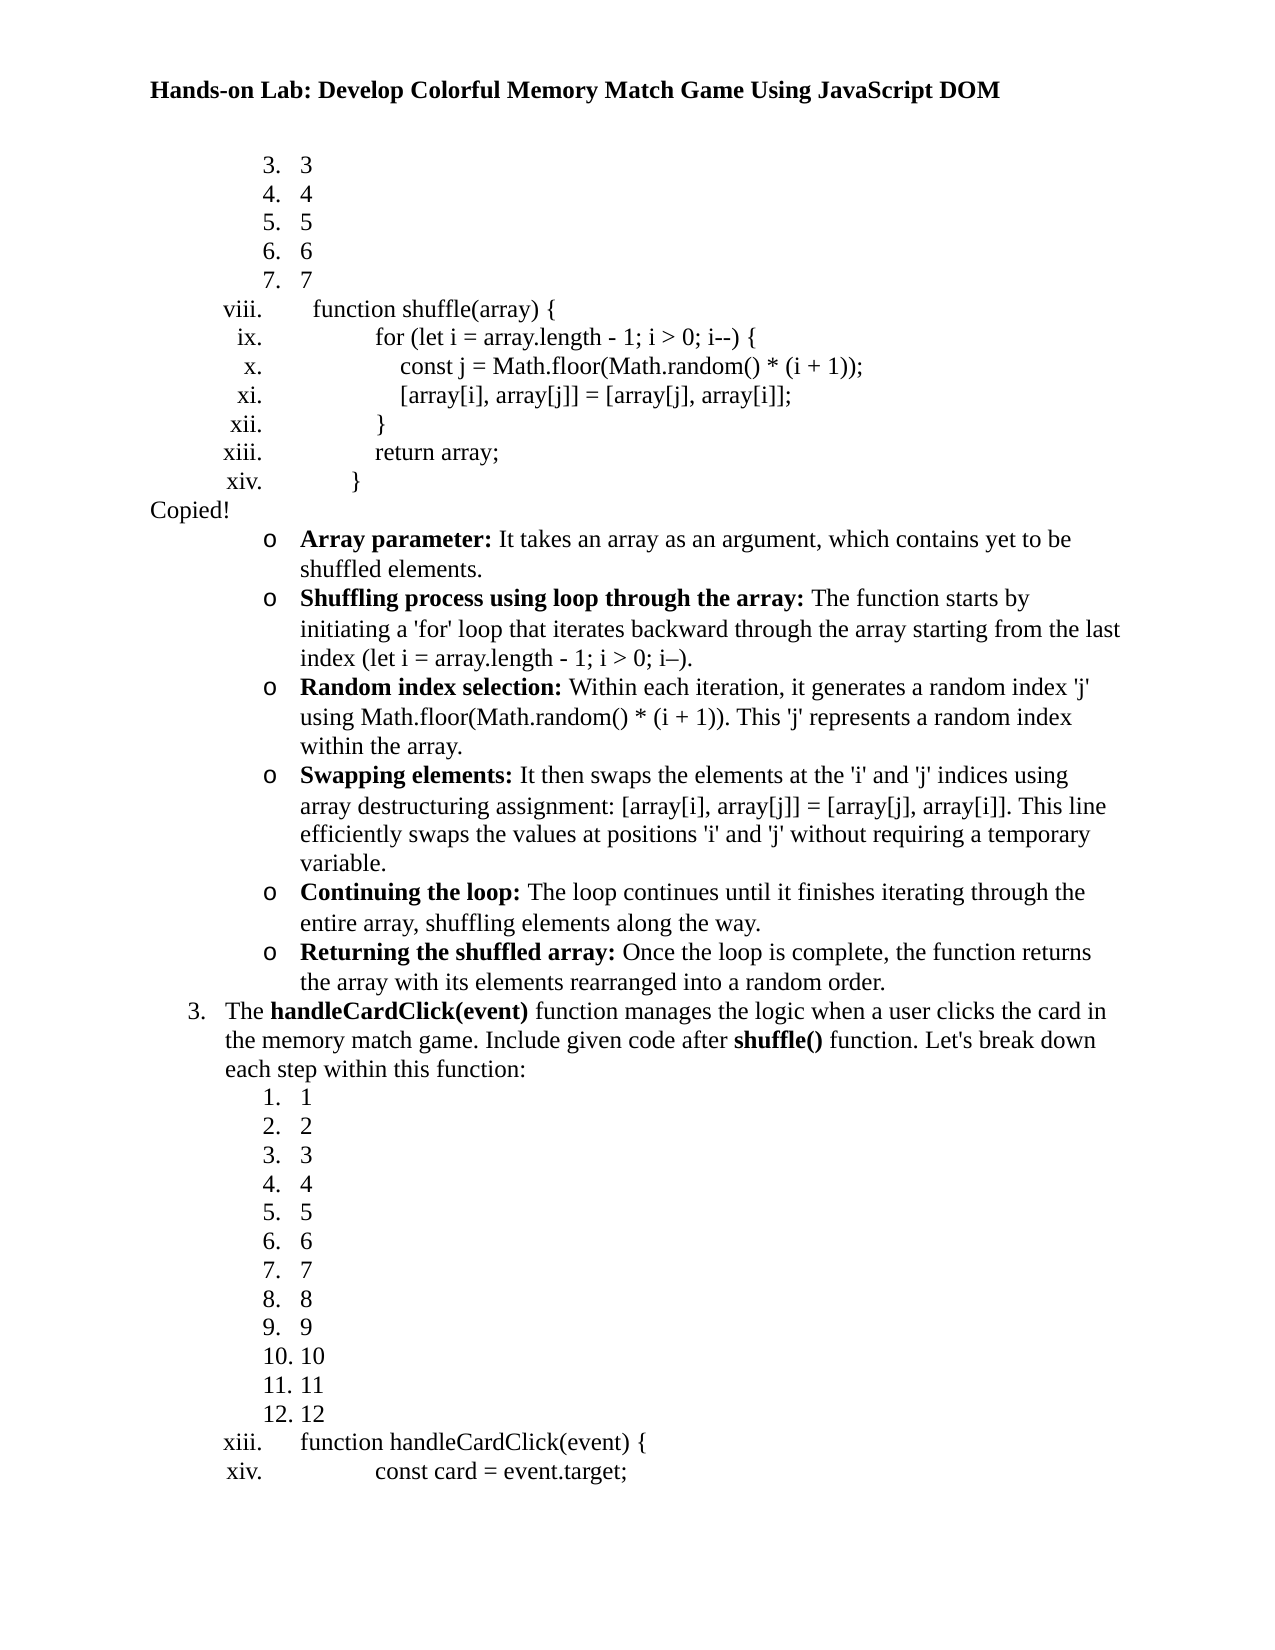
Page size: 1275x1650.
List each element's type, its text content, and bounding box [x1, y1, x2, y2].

list 7 [262, 1255, 1125, 1284]
list 3 [262, 150, 1125, 179]
list 4 [262, 179, 1125, 207]
list function handleCardClick(event) { [262, 1427, 1125, 1456]
list Shuffling process using loop through the array: The function starts by initiating a 'for' loop that iterates backward through the array starting from the last index (let i = array.length - 1; i > 0; i–). [262, 583, 1125, 672]
list 12 [262, 1399, 1125, 1427]
list 3 [262, 1140, 1125, 1169]
list The handleCardClick(event) function manages the logic when a user clicks the card in the memory match game. Include given code after shuffle() function. Let's break down each step within this function: [187, 996, 1125, 1082]
list 10 [262, 1341, 1125, 1370]
list } [262, 466, 1125, 495]
list 1 [262, 1082, 1125, 1111]
list 2 [262, 1111, 1125, 1140]
list 11 [262, 1370, 1125, 1399]
list Returning the shuffled array: Once the loop is complete, the function returns the array with its elements rearranged into a random order. [262, 937, 1125, 996]
list function shuffle(array) { [262, 294, 1125, 322]
list 5 [262, 1197, 1125, 1226]
list 6 [262, 1226, 1125, 1255]
list 5 [262, 207, 1125, 236]
list Continuing the loop: The loop continues until it finishes iterating through the entire array, shuffling elements along the way. [262, 877, 1125, 937]
list const card = event.target; [262, 1456, 1125, 1485]
list const j = Math.floor(Math.random() * (i + 1)); [262, 351, 1125, 380]
list Array parameter: It takes an array as an argument, which contains yet to be shuffled elements. [262, 524, 1125, 583]
list 9 [262, 1312, 1125, 1341]
list Random index selection: Within each iteration, it generates a random index 'j' using Math.floor(Math.random() * (i + 1)). This 'j' represents a random index within the array. [262, 672, 1125, 760]
list } [262, 409, 1125, 437]
list return array; [262, 437, 1125, 466]
list Swapping elements: It then swaps the elements at the 'i' and 'j' indices using array destructuring assignment: [array[i], array[j]] = [array[j], array[i]]. This line efficiently swaps the values at positions 'i' and 'j' without requiring a temporary variable. [262, 760, 1125, 877]
text Copied! [150, 495, 1125, 524]
list 8 [262, 1284, 1125, 1312]
list 6 [262, 236, 1125, 265]
list [array[i], array[j]] = [array[j], array[i]]; [262, 380, 1125, 409]
list 7 [262, 265, 1125, 294]
list for (let i = array.length - 1; i > 0; i--) { [262, 322, 1125, 351]
list 4 [262, 1169, 1125, 1197]
